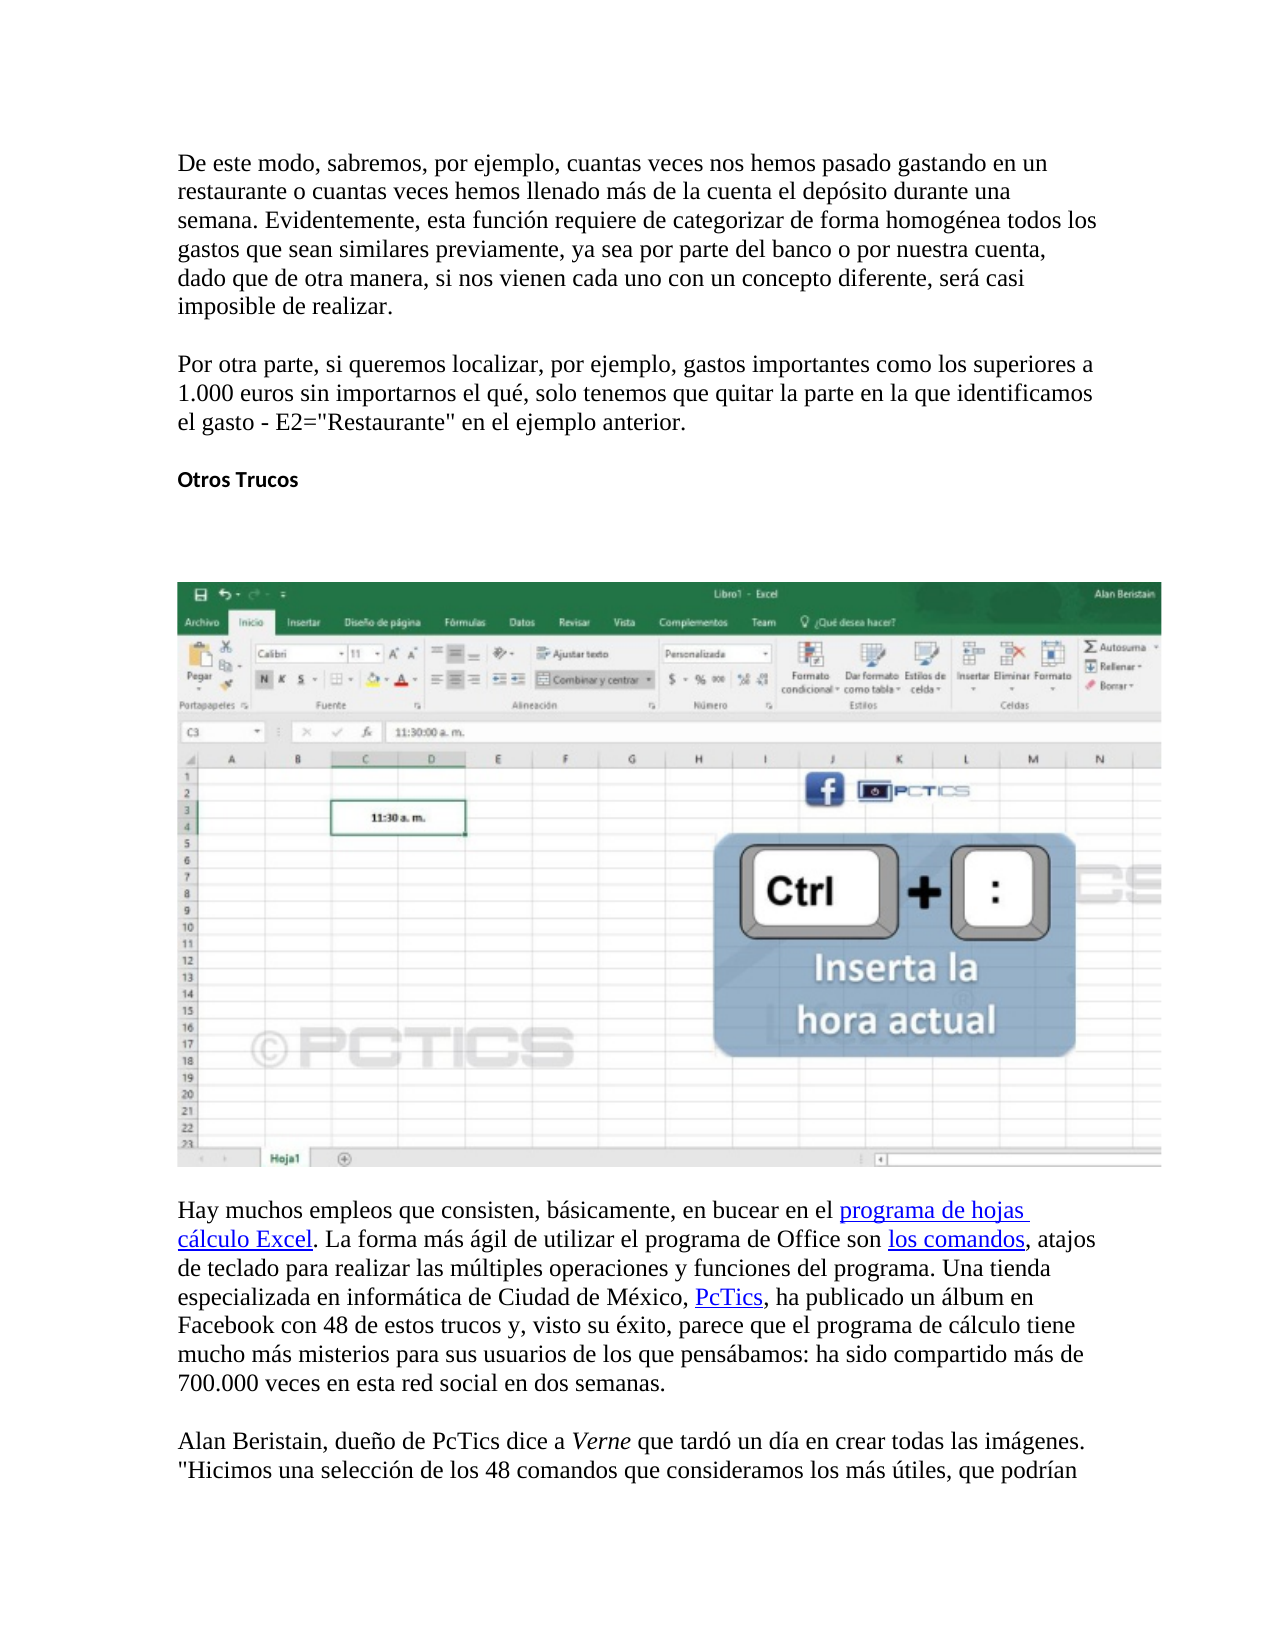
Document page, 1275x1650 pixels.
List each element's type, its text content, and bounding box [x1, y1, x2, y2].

picture [177, 582, 1162, 1167]
text Hay muchos empleos que consisten, básicamente, en bucear en el programa de hojas cálculo Excel. La forma más ágil de utilizar el programa de Office son los comandos, atajos de teclado para realizar las múltiples operaciones y funciones del programa. Una tienda especializada en informática de Ciudad de México, PcTics, ha publicado un álbum en Facebook con 48 de estos trucos y, visto su éxito, parece que el programa de cálculo tiene mucho más misterios para sus usuarios de los que pensábamos: ha sido compartido más de 700.000 veces en esta red social en dos semanas. [177, 1196, 1098, 1397]
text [177, 1426, 1098, 1483]
text Otros Trucos [177, 465, 1098, 493]
text Por otra parte, si queremos localizar, por ejemplo, gastos importantes como los superiores a 1.000 euros sin importarnos el qué, solo tenemos que quitar la parte en la que identificamos el gasto - E2="Restaurante" en el ejemplo anterior. [177, 349, 1098, 436]
text De este modo, sabremos, por ejemplo, cuantas veces nos hemos pasado gastando en un restaurante o cuantas veces hemos llenado más de la cuenta el depósito durante una semana. Evidentemente, esta función requiere de categorizar de forma homogénea todos los gastos que sean similares previamente, ya sea por parte del banco o por nuestra cuenta, dado que de otra manera, si nos vienen cada uno con un concepto diferente, será casi imposible de realizar. [177, 148, 1098, 320]
